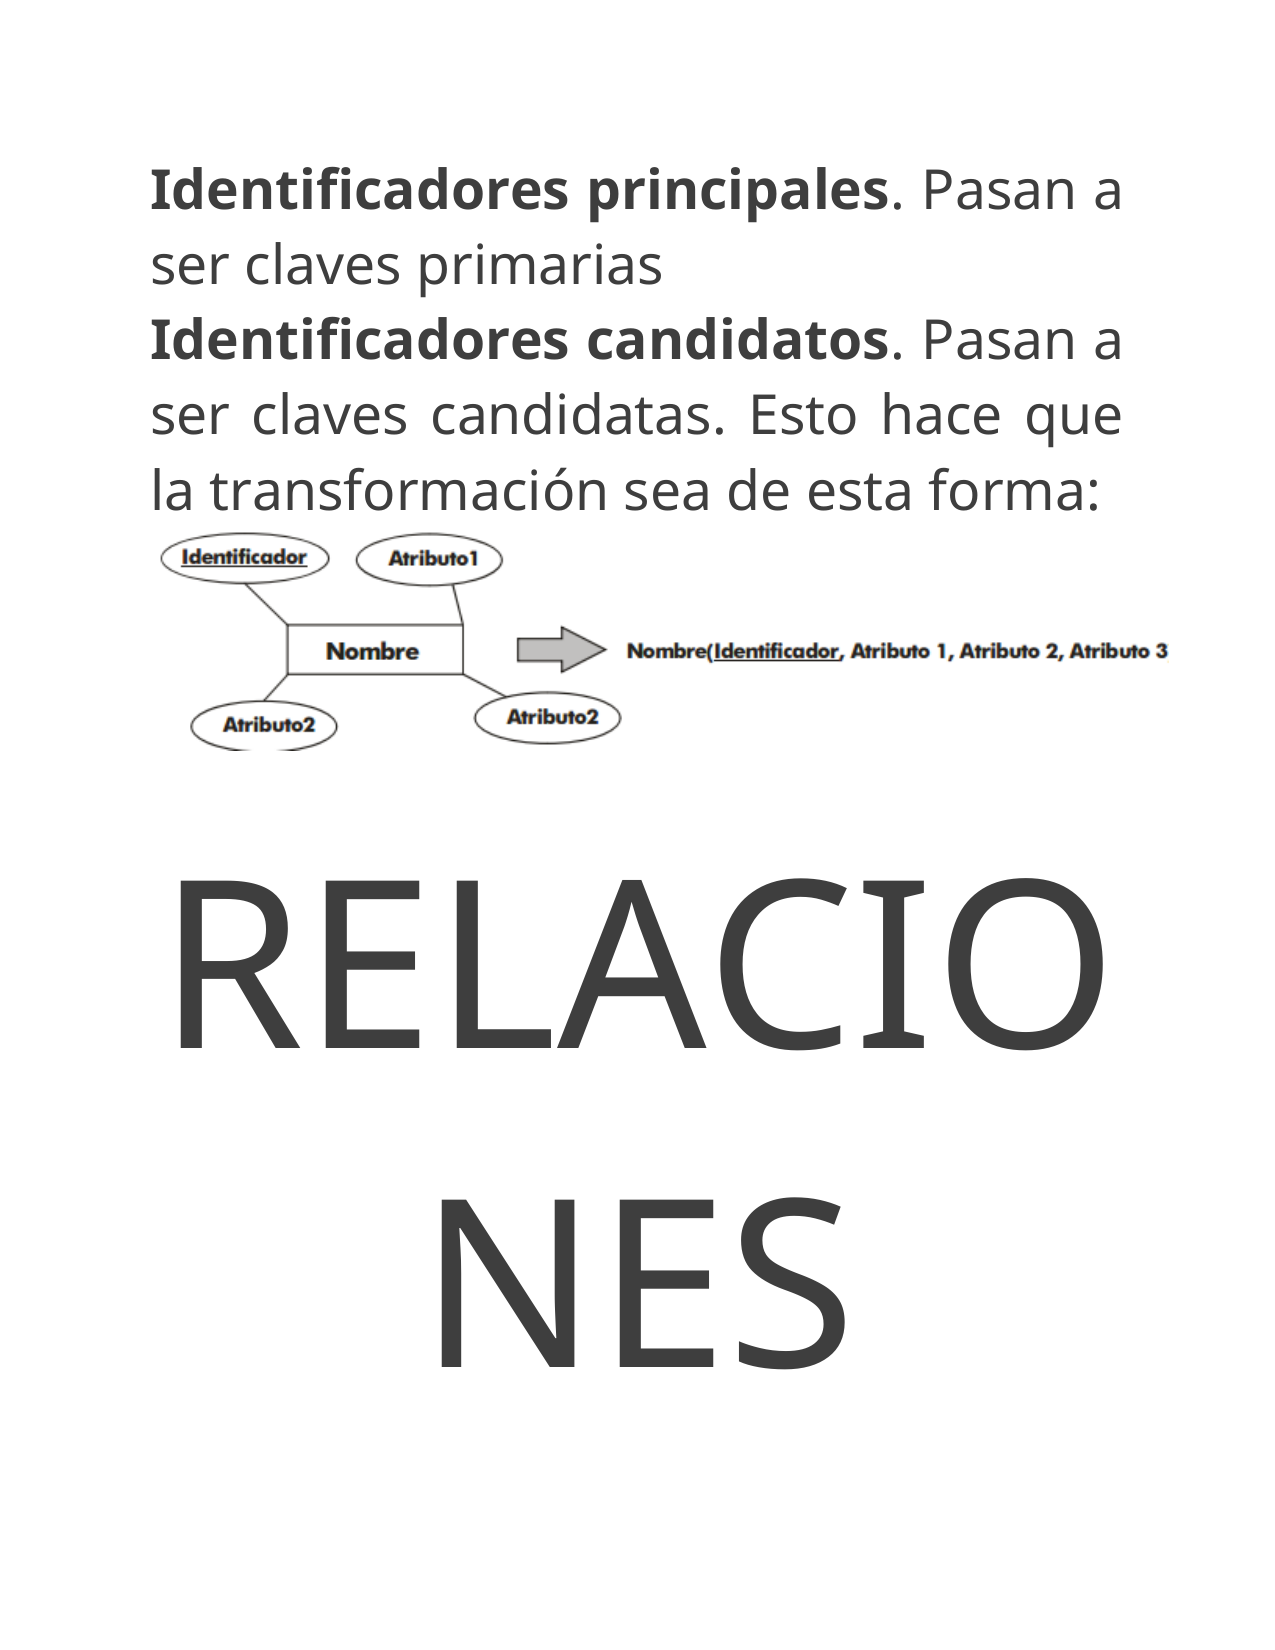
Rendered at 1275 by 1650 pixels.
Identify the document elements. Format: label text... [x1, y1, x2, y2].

text Identificadores candidatos. Pasan a ser claves candidatas. Esto hace que la transformación sea de esta forma: [150, 300, 1125, 526]
text Identificadores principales. Pasan a ser claves primarias  [150, 150, 1125, 300]
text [150, 798, 1125, 1436]
picture [150, 526, 1169, 751]
